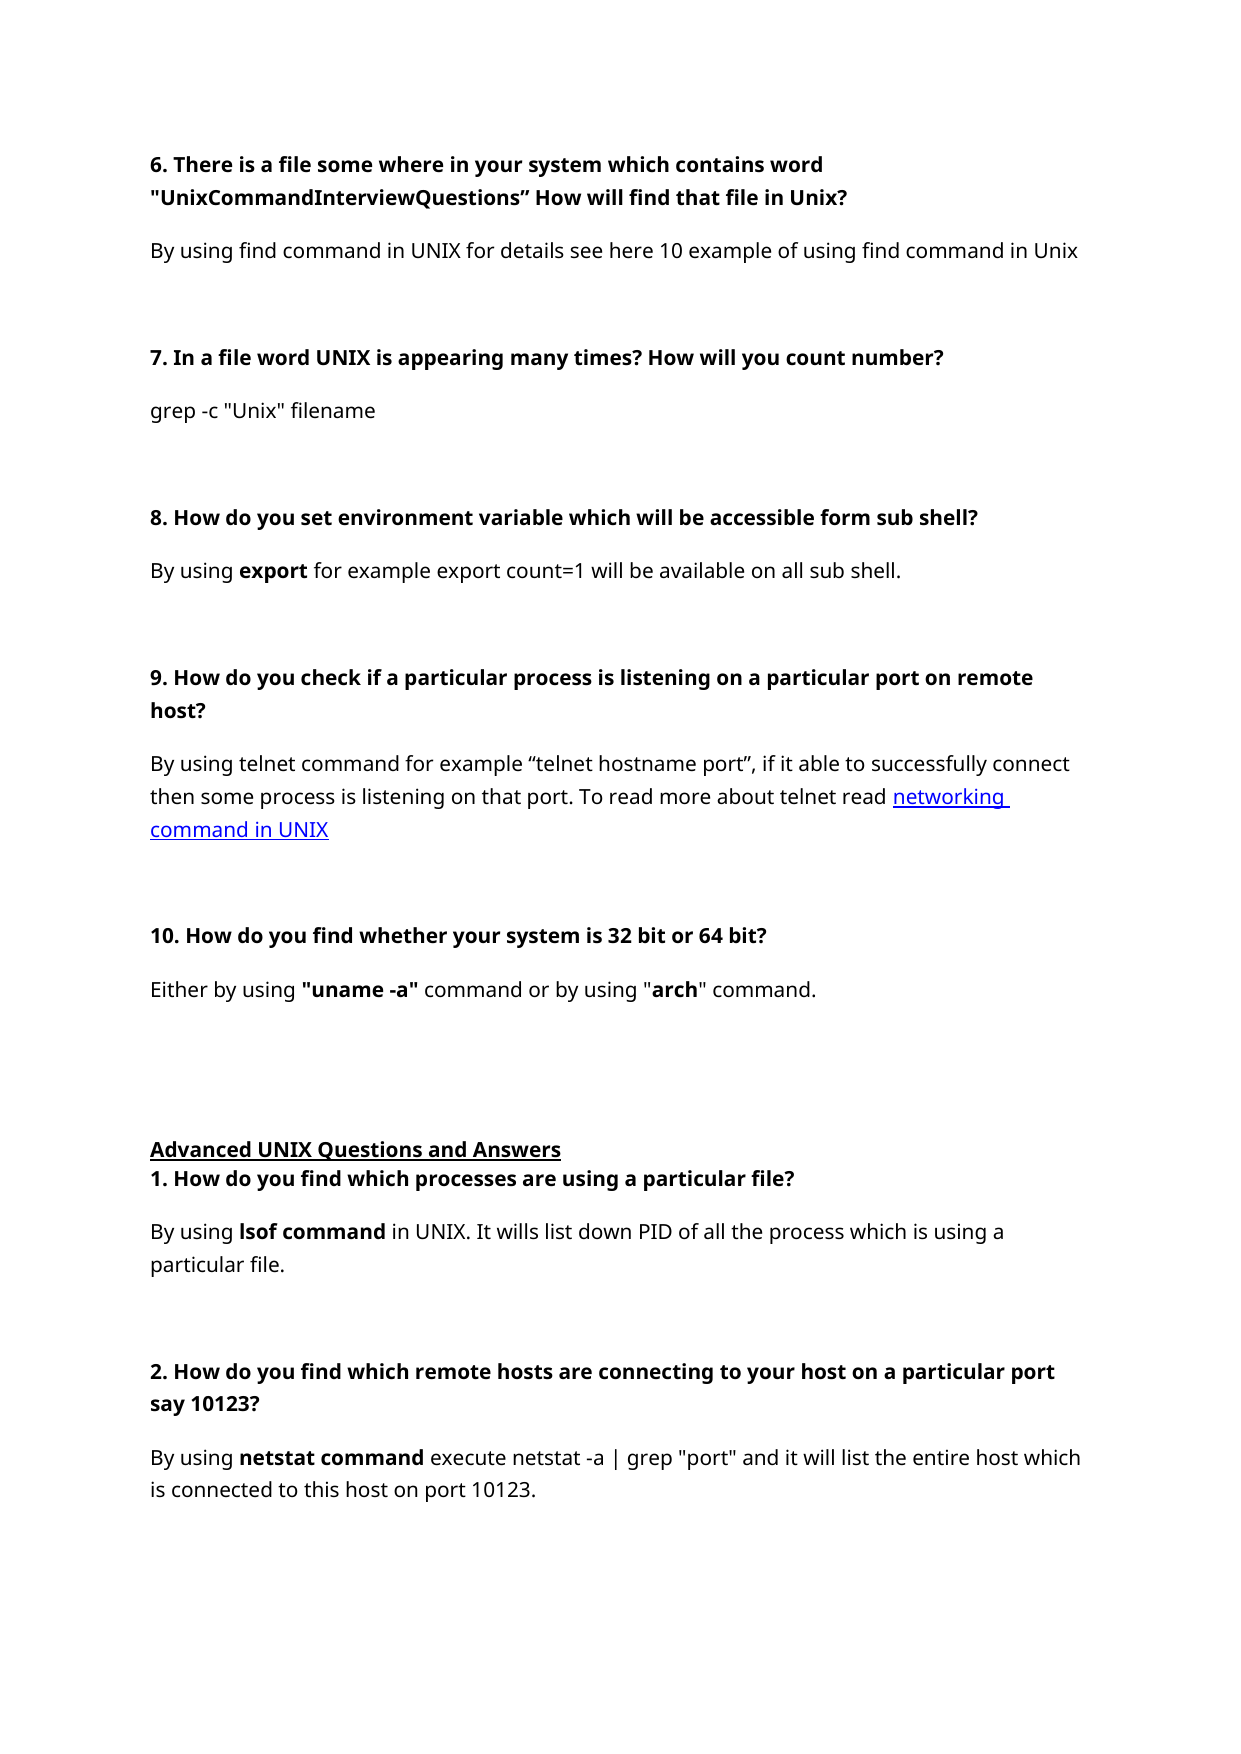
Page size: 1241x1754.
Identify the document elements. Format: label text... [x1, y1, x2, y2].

text 8. How do you set environment variable which will be accessible form sub shell? [150, 503, 1090, 532]
text 6. There is a file some where in your system which contains word "UnixCommandInterviewQuestions” How will find that file in Unix? [150, 150, 1090, 211]
text By using telnet command for example “telnet hostname port”, if it able to successfully connect then some process is listening on that port. To read more about telnet read networking command in UNIX [150, 749, 1090, 843]
text By using find command in UNIX for details see here 10 example of using find command in Unix [150, 236, 1090, 264]
text By using netstat command execute netstat -a | grep "port" and it will list the entire host which is connected to this host on port 10123. [150, 1443, 1090, 1504]
text 2. How do you find which remote hosts are connecting to your host on a particular port say 10123? [150, 1357, 1090, 1418]
text Either by using "uname -a" command or by using "arch" command. [150, 975, 1090, 1003]
text By using lsof command in UNIX. It wills list down PID of all the process which is using a particular file. [150, 1217, 1090, 1278]
text 7. In a file word UNIX is appearing many times? How will you count number? [150, 343, 1090, 371]
text 9. How do you check if a particular process is listening on a particular port on remote host? [150, 663, 1090, 724]
text By using export for example export count=1 will be available on all sub shell. [150, 557, 1090, 585]
text grep -c "Unix" filename [150, 396, 1090, 425]
subtitle Advanced UNIX Questions and Answers [150, 1135, 1090, 1164]
text 10. How do you find whether your system is 32 bit or 64 bit? [150, 922, 1090, 950]
text 1. How do you find which processes are using a particular file? [150, 1164, 1090, 1192]
